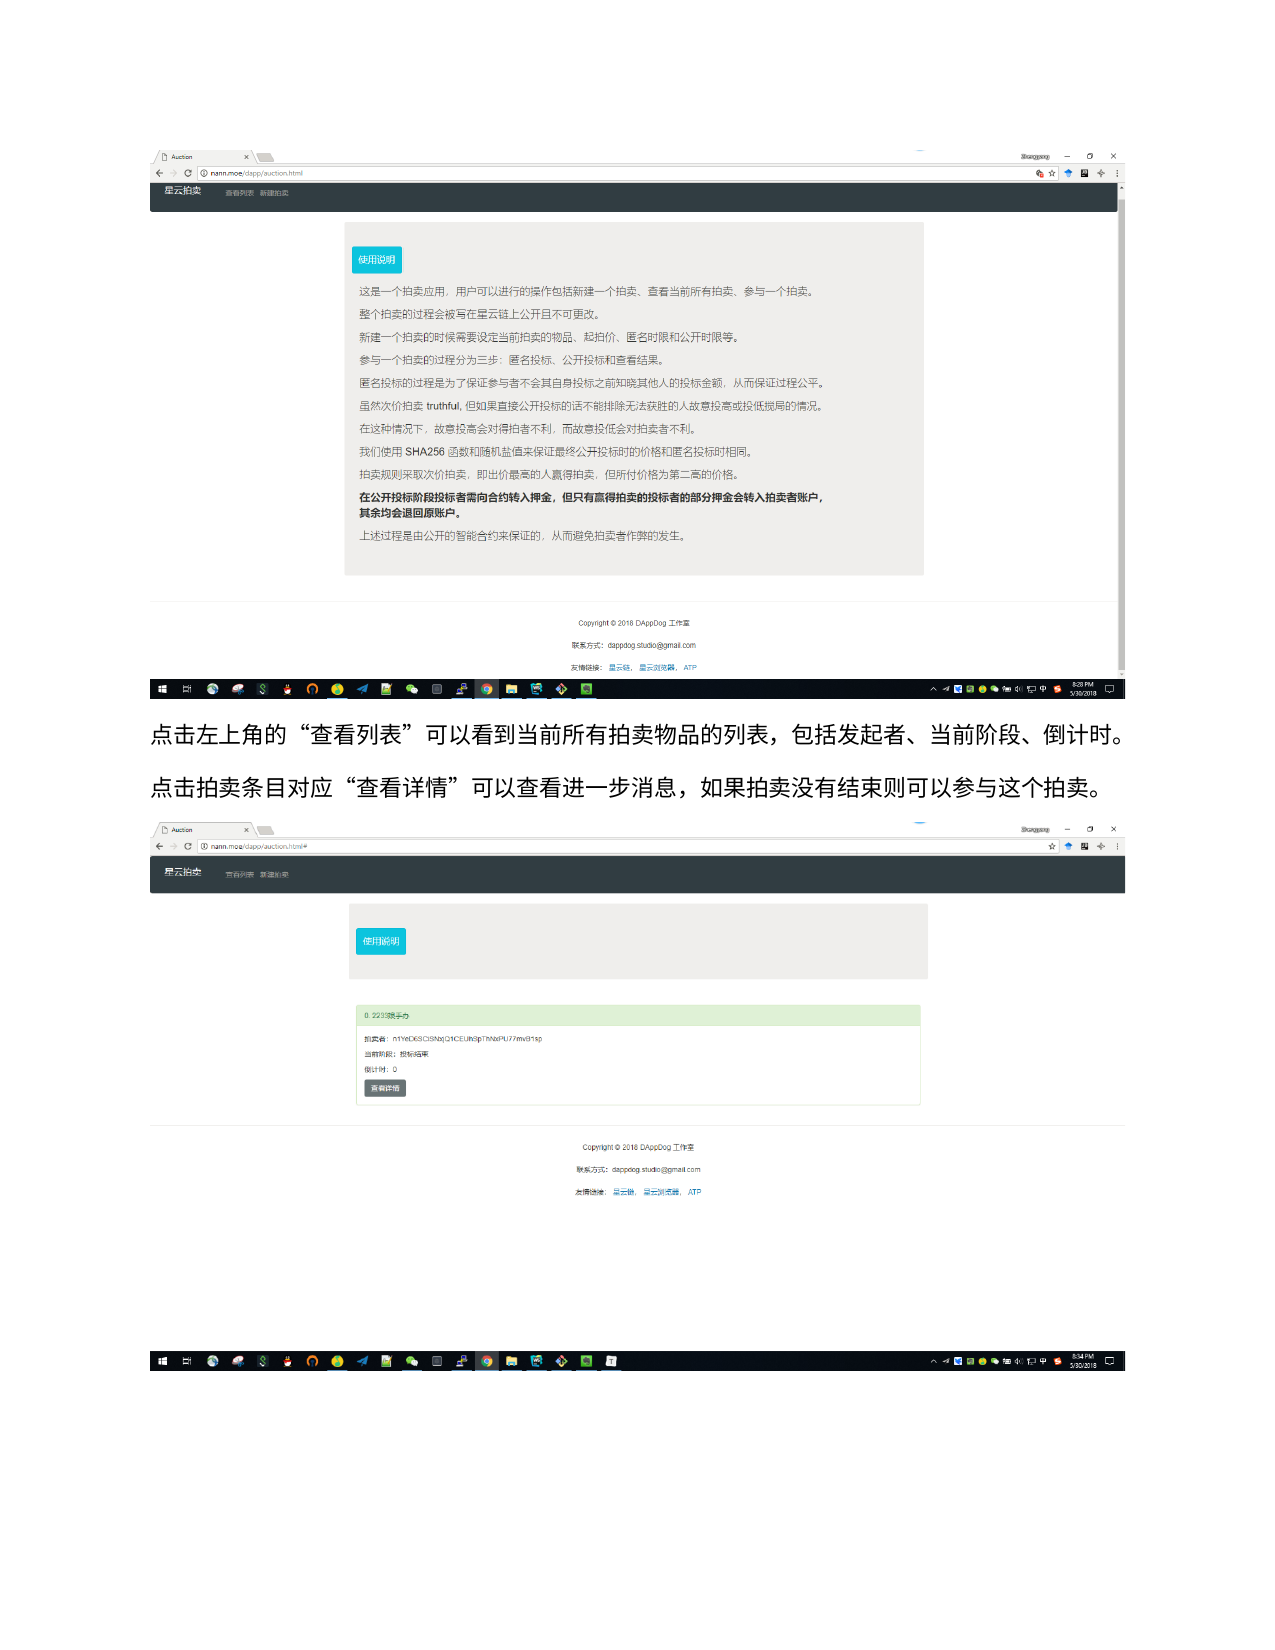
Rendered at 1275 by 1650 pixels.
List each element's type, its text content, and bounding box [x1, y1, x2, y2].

text 点击左上角的“查看列表”可以看到当前所有拍卖物品的列表，包括发起者、当前阶段、倒计时。 [150, 717, 1125, 751]
picture [150, 822, 1125, 1371]
picture [150, 150, 1125, 699]
text 点击拍卖条目对应“查看详情”可以查看进一步消息，如果拍卖没有结束则可以参与这个拍卖。 [150, 770, 1125, 803]
